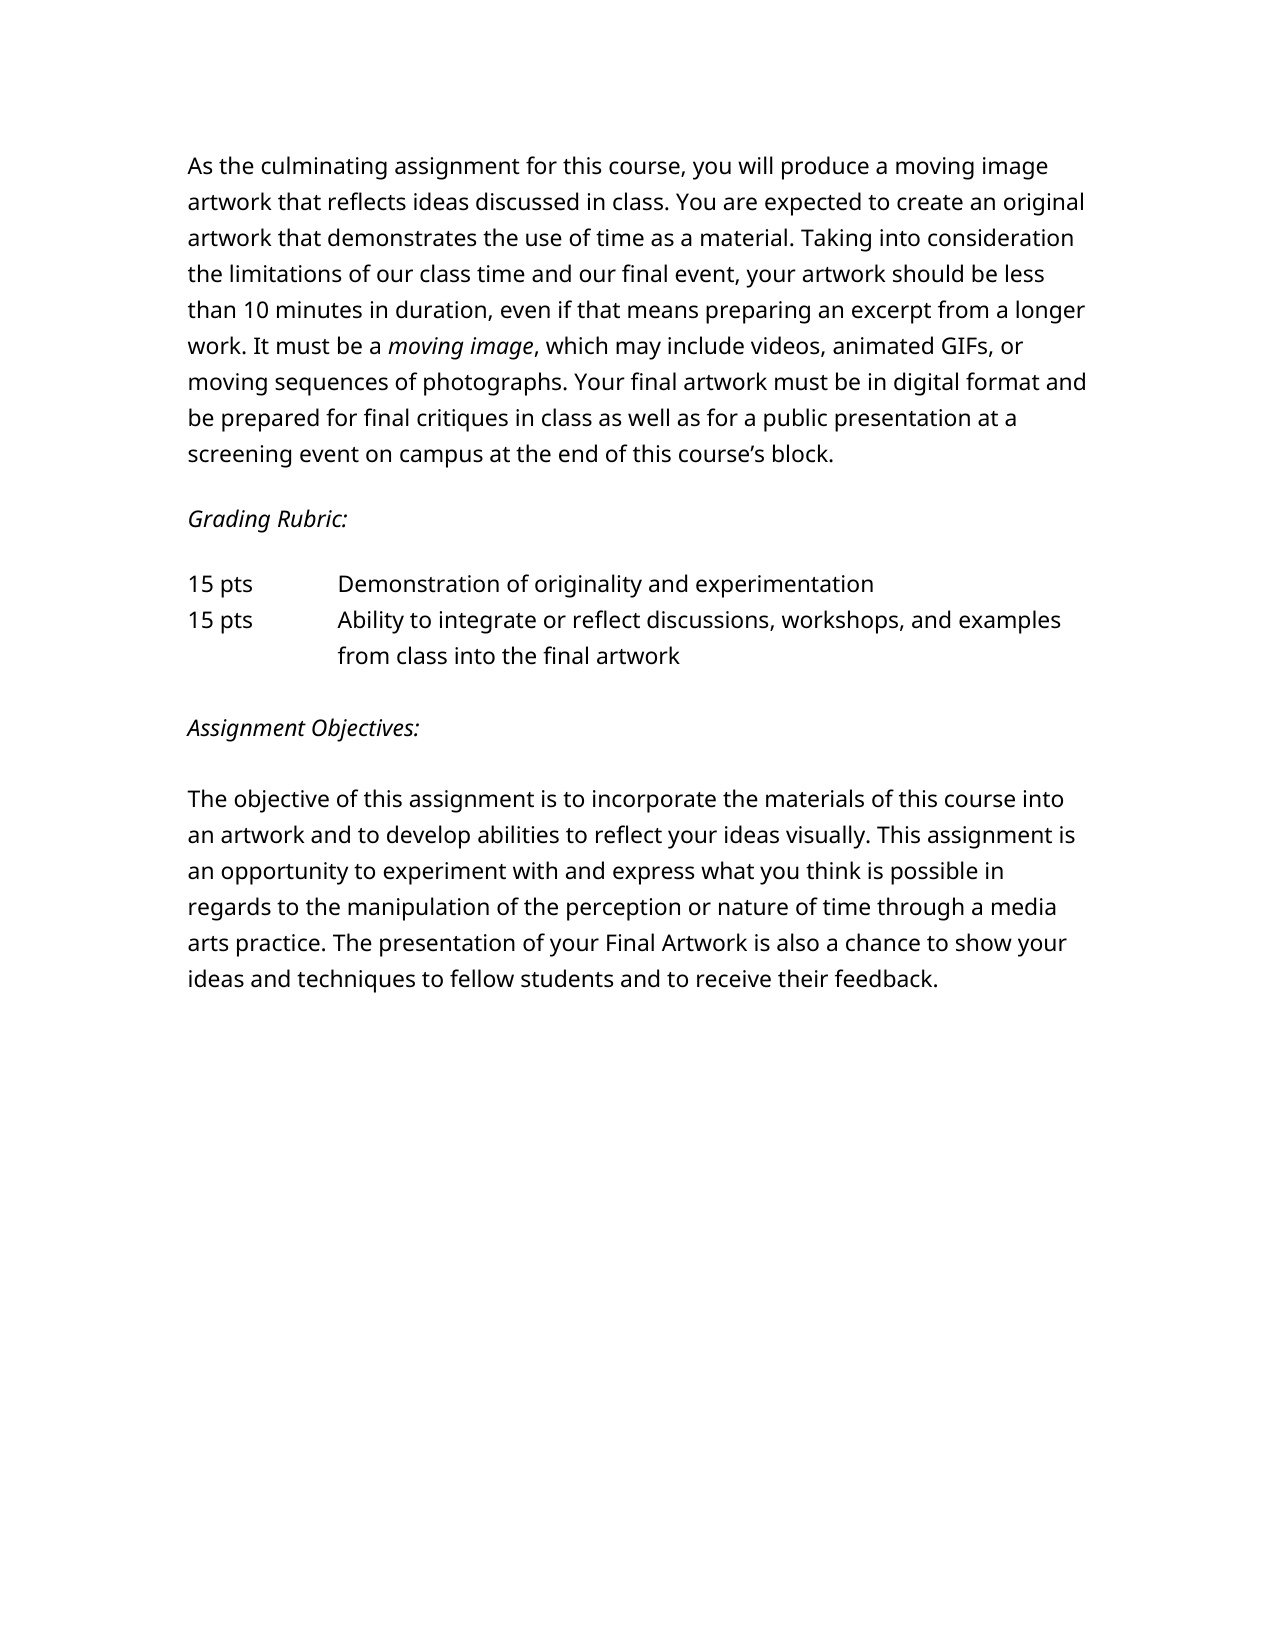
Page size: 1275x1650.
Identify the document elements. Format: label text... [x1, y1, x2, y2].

text 15 pts Demonstration of originality and experimentation [187, 568, 1087, 599]
text 15 pts Ability to integrate or reflect discussions, workshops, and examples from class into the final artwork [187, 604, 1087, 671]
text The objective of this assignment is to incorporate the materials of this course into an artwork and to develop abilities to reflect your ideas visually. This assignment is an opportunity to experiment with and express what you think is possible in regards to the manipulation of the perception or nature of time through a media arts practice. The presentation of your Final Artwork is also a chance to show your ideas and techniques to fellow students and to receive their feedback. [187, 783, 1087, 994]
text Assignment Objectives: [187, 711, 1087, 743]
text Grading Rubric: [187, 503, 1087, 534]
text As the culminating assignment for this course, you will produce a moving image artwork that reflects ideas discussed in class. You are expected to create an original artwork that demonstrates the use of time as a material. Taking into consideration the limitations of our class time and our final event, your artwork should be less than 10 minutes in duration, even if that means preparing an excerpt from a longer work. It must be a moving image, which may include videos, animated GIFs, or moving sequences of photographs. Your final artwork must be in digital format and be prepared for final critiques in class as well as for a public presentation at a screening event on campus at the end of this course’s block. [187, 150, 1087, 469]
